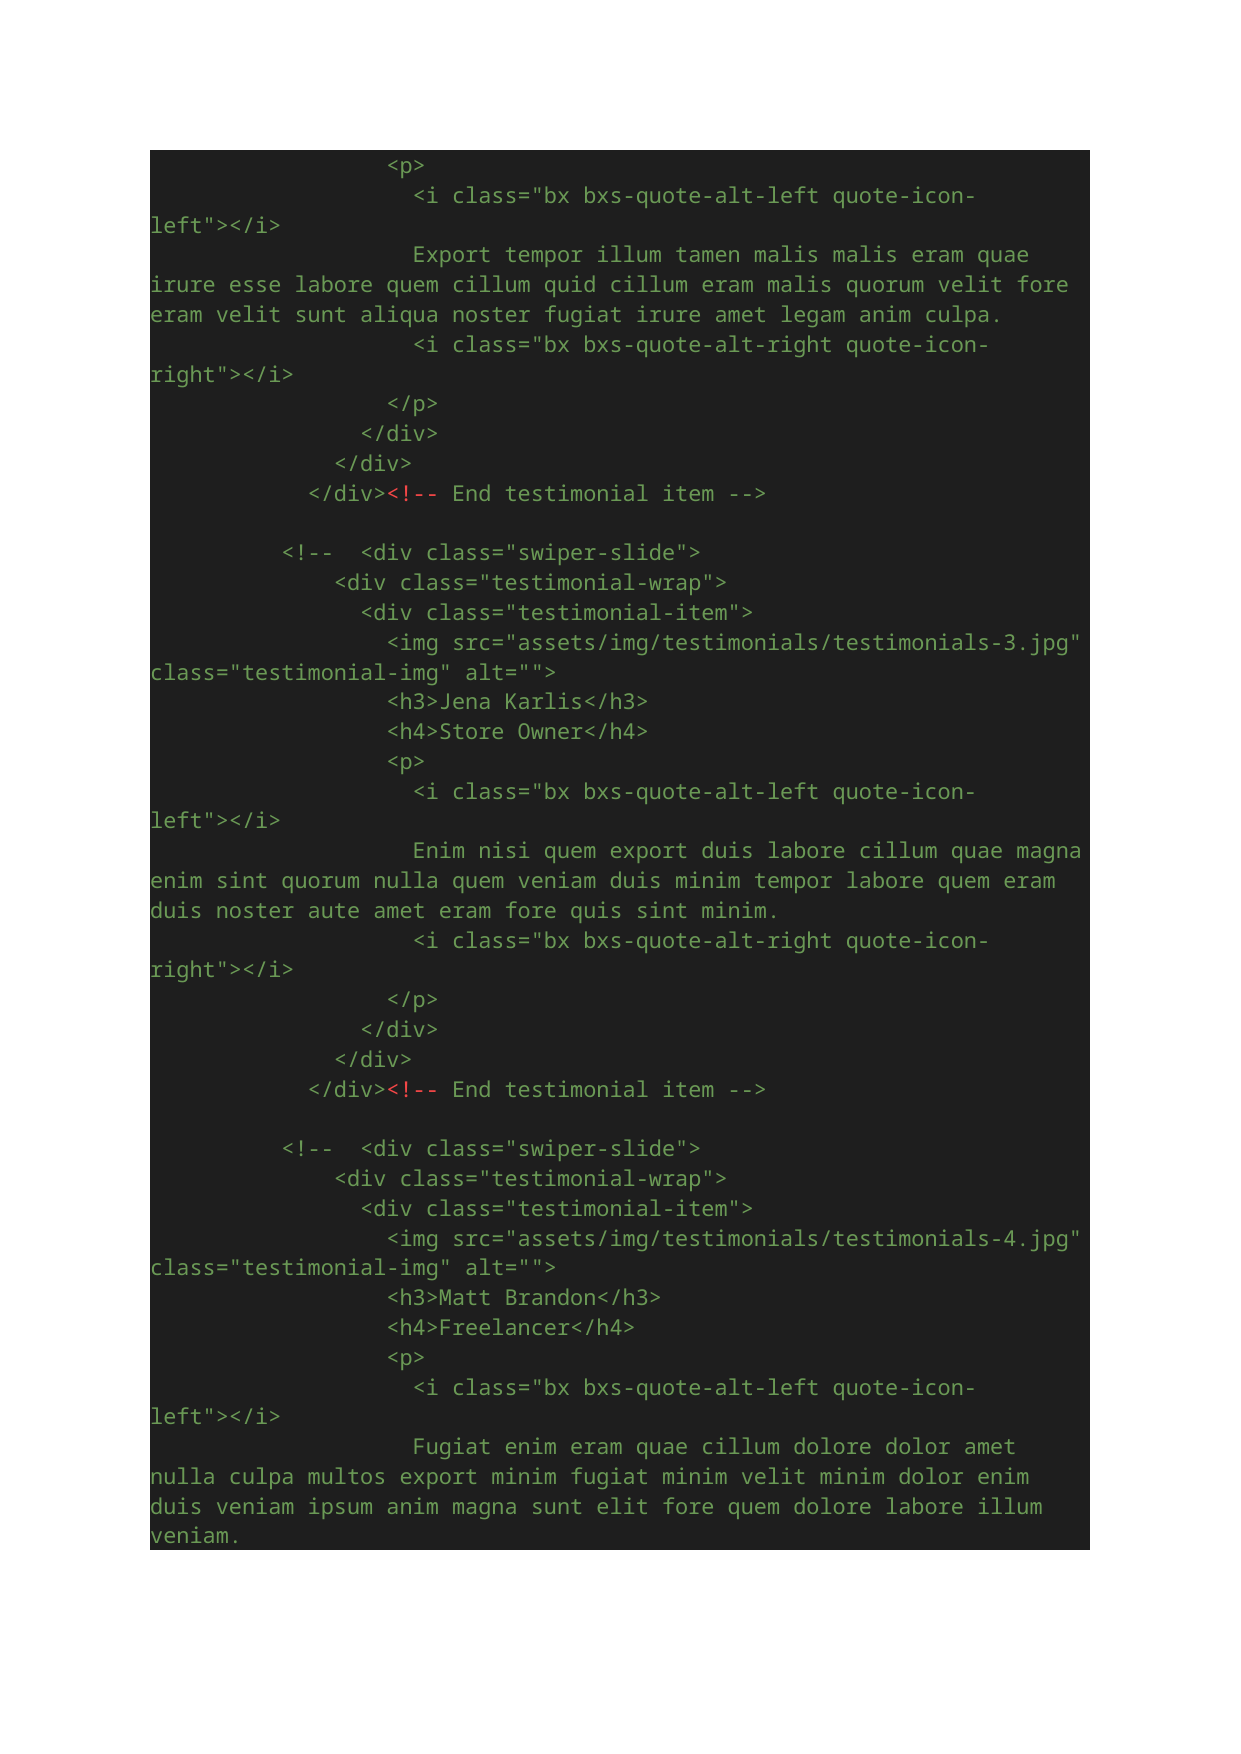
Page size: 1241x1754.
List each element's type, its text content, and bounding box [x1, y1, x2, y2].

text <h4>Store Owner</h4> [150, 716, 1090, 746]
text </p> [150, 388, 1090, 418]
text Fugiat enim eram quae cillum dolore dolor amet nulla culpa multos export minim fugiat minim velit minim dolor enim duis veniam ipsum anim magna sunt elit fore quem dolore labore illum veniam. [150, 1431, 1090, 1550]
text </div> [150, 1014, 1090, 1044]
text <div class="testimonial-item"> [150, 597, 1090, 627]
text <h4>Freelancer</h4> [150, 1312, 1090, 1342]
text </p> [150, 984, 1090, 1014]
text <!-- <div class="swiper-slide"> [150, 537, 1090, 567]
text Export tempor illum tamen malis malis eram quae irure esse labore quem cillum quid cillum eram malis quorum velit fore eram velit sunt aliqua noster fugiat irure amet legam anim culpa. [150, 239, 1090, 329]
text <i class="bx bxs-quote-alt-right quote-icon-right"></i> [150, 329, 1090, 388]
text <!-- <div class="swiper-slide"> [150, 1133, 1090, 1163]
text <p> [150, 1342, 1090, 1371]
text <div class="testimonial-wrap"> [150, 567, 1090, 597]
text </div> [150, 1044, 1090, 1073]
text <img src="assets/img/testimonials/testimonials-3.jpg" class="testimonial-img" alt=""> [150, 627, 1090, 686]
text <i class="bx bxs-quote-alt-left quote-icon-left"></i> [150, 1371, 1090, 1431]
text <img src="assets/img/testimonials/testimonials-4.jpg" class="testimonial-img" alt=""> [150, 1222, 1090, 1282]
text <h3>Jena Karlis</h3> [150, 686, 1090, 716]
text </div><!-- End testimonial item --> [150, 478, 1090, 507]
text </div> [150, 448, 1090, 478]
text <i class="bx bxs-quote-alt-left quote-icon-left"></i> [150, 180, 1090, 239]
text <i class="bx bxs-quote-alt-left quote-icon-left"></i> [150, 776, 1090, 835]
text <div class="testimonial-wrap"> [150, 1163, 1090, 1193]
text </div><!-- End testimonial item --> [150, 1073, 1090, 1103]
text Enim nisi quem export duis labore cillum quae magna enim sint quorum nulla quem veniam duis minim tempor labore quem eram duis noster aute amet eram fore quis sint minim. [150, 835, 1090, 924]
text <p> [150, 746, 1090, 776]
text <i class="bx bxs-quote-alt-right quote-icon-right"></i> [150, 924, 1090, 984]
text </div> [150, 418, 1090, 448]
text <p> [150, 150, 1090, 180]
text <div class="testimonial-item"> [150, 1193, 1090, 1222]
text <h3>Matt Brandon</h3> [150, 1282, 1090, 1312]
